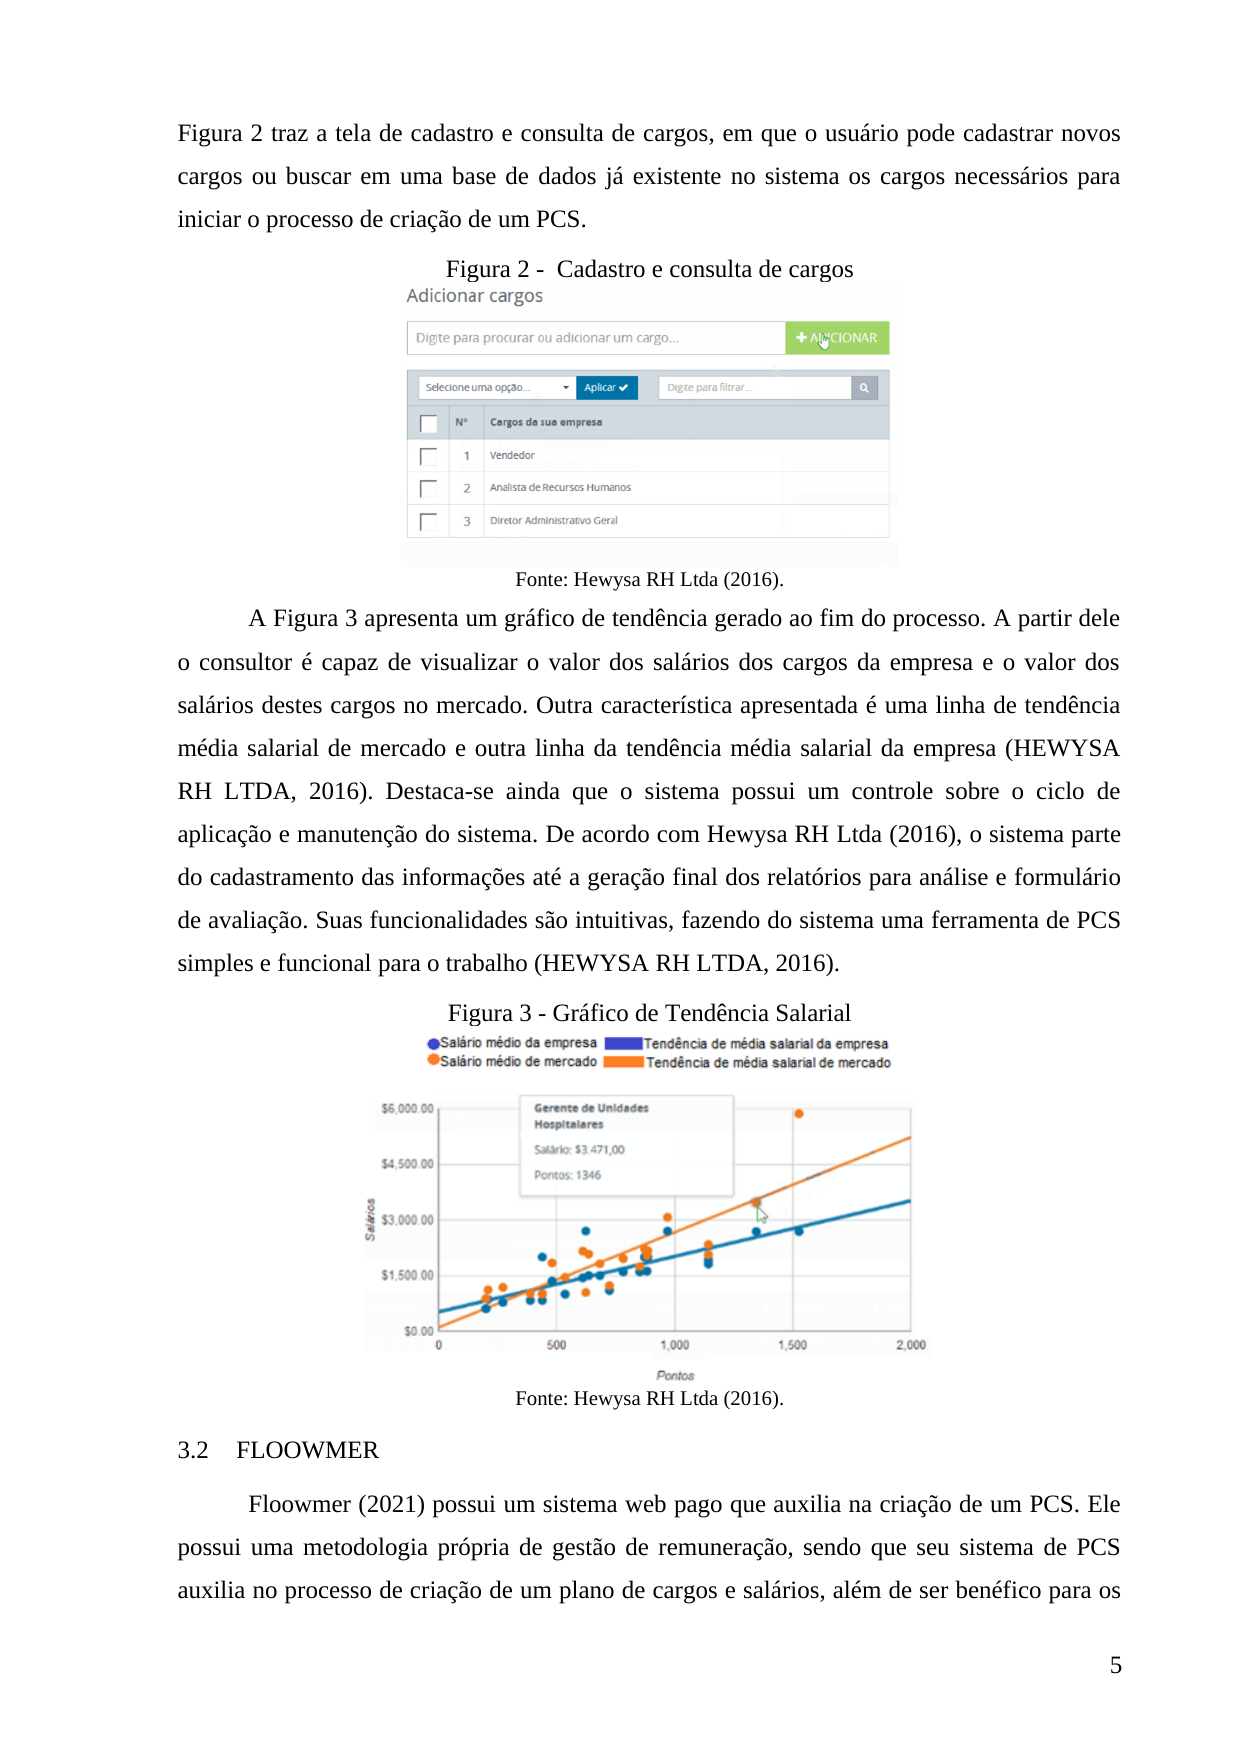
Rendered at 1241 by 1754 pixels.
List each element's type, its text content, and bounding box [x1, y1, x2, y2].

subtitle FLOOWMER [177, 1435, 1122, 1464]
picture [401, 282, 898, 567]
text Fonte: Hewysa RH Ltda (2016). [177, 567, 1122, 591]
text Figura 3 - Gráfico de Tendência Salarial [177, 998, 1122, 1027]
text A Figura 3 apresenta um gráfico de tendência gerado ao fim do processo. A partir dele o consultor é capaz de visualizar o valor dos salários dos cargos da empresa e o valor dos salários destes cargos no mercado. Outra característica apresentada é uma linha de tendência média salarial de mercado e outra linha da tendência média salarial da empresa (HEWYSA RH LTDA, 2016). Destaca-se ainda que o sistema possui um controle sobre o ciclo de aplicação e manutenção do sistema. De acordo com Hewysa RH Ltda (2016), o sistema parte do cadastramento das informações até a geração final dos relatórios para análise e formulário de avaliação. Suas funcionalidades são intuitivas, fazendo do sistema uma ferramenta de PCS simples e funcional para o trabalho (HEWYSA RH LTDA, 2016). [177, 603, 1122, 977]
picture [364, 1026, 935, 1386]
text Figura 2 - Cadastro e consulta de cargos [177, 254, 1122, 282]
text Fonte: Hewysa RH Ltda (2016). [177, 1386, 1122, 1410]
